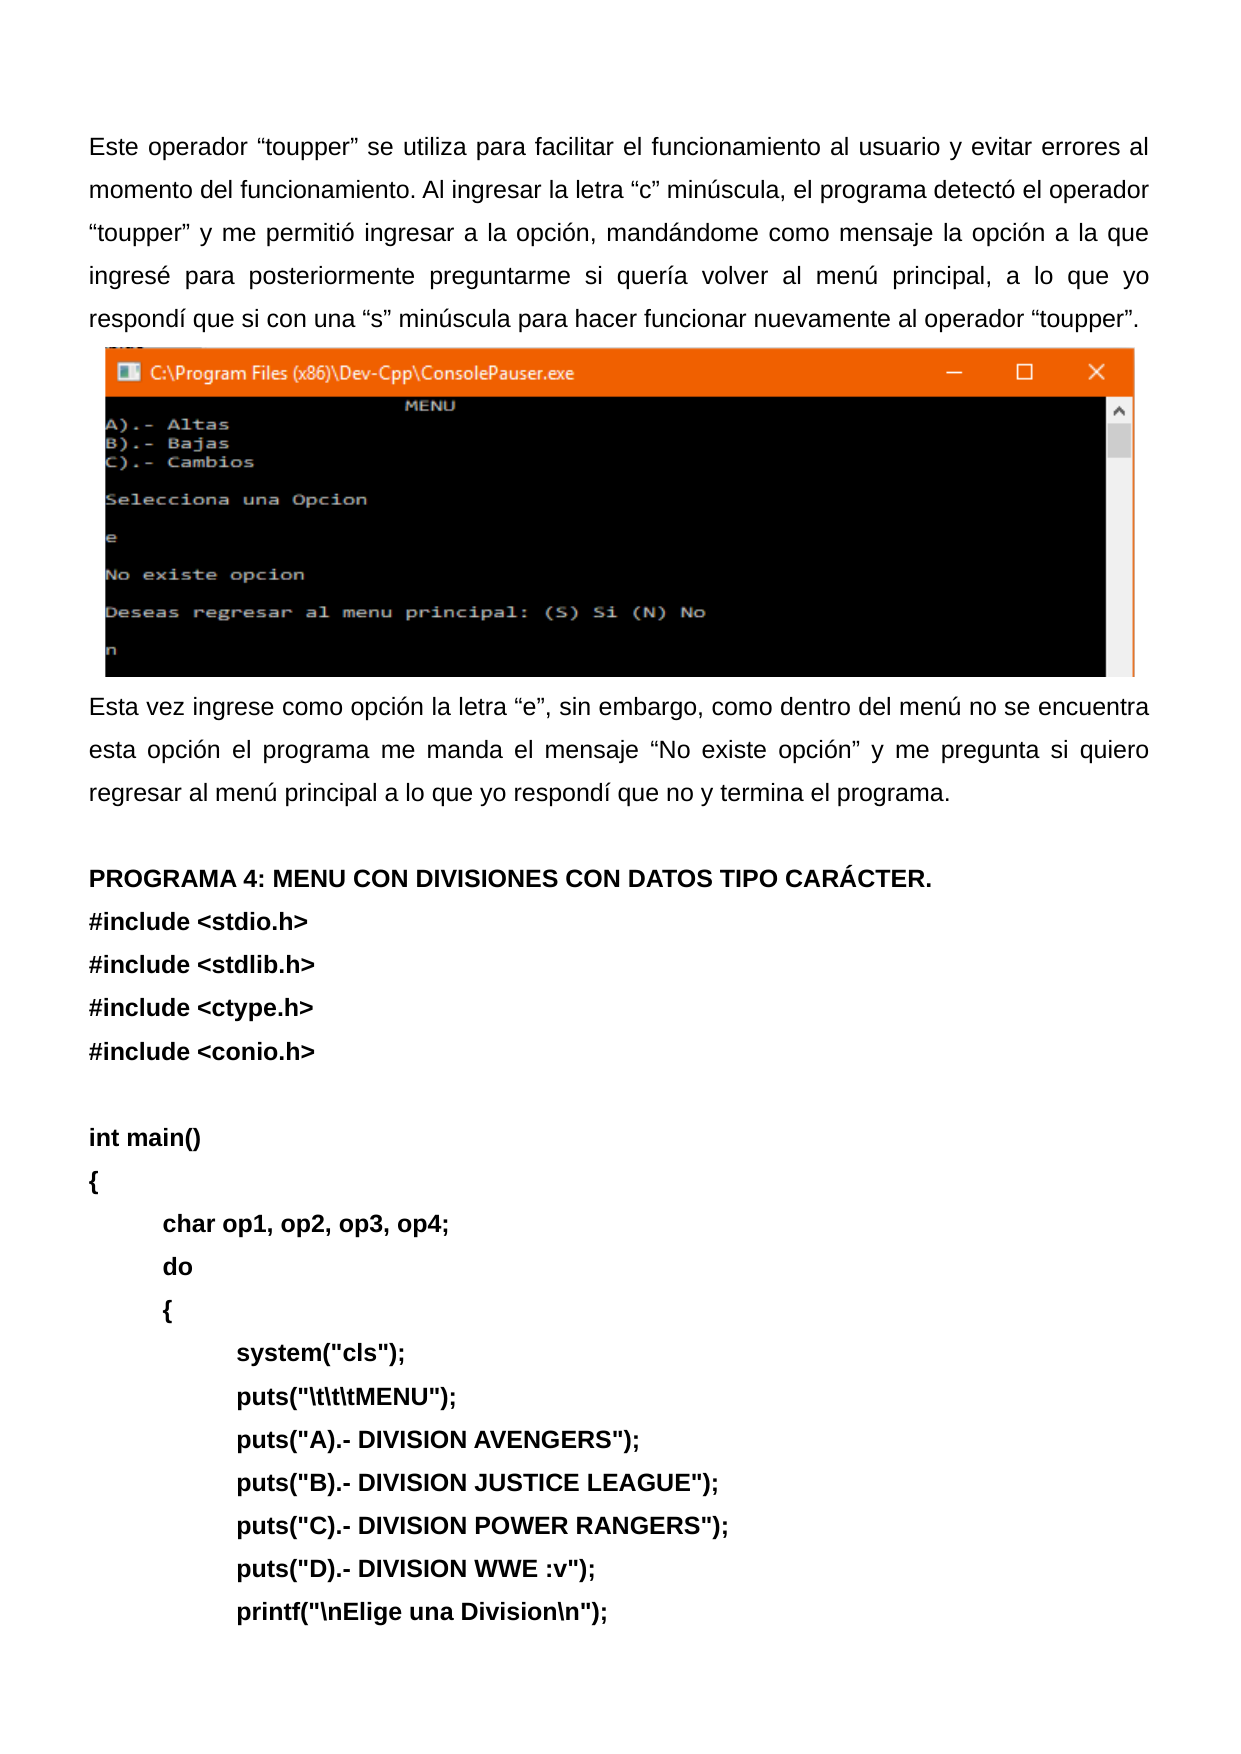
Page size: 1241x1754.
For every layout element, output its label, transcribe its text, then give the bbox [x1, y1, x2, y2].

text system("cls"); [89, 1338, 1152, 1367]
text Esta vez ingrese como opción la letra “e”, sin embargo, como dentro del menú no se encuentra esta opción el programa me manda el mensaje “No existe opción” y me pregunta si quiero regresar al menú principal a lo que yo respondí que no y termina el programa. [89, 691, 1152, 806]
text PROGRAMA 4: MENU CON DIVISIONES CON DATOS TIPO CARÁCTER. [89, 864, 1152, 893]
text #include <stdio.h> [89, 907, 1152, 936]
text puts("B).- DIVISION JUSTICE LEAGUE"); [89, 1468, 1152, 1496]
text #include <ctype.h> [89, 993, 1152, 1022]
text int main() [89, 1123, 1152, 1151]
text puts("C).- DIVISION POWER RANGERS"); [89, 1511, 1152, 1539]
text #include <stdlib.h> [89, 950, 1152, 979]
text puts("A).- DIVISION AVENGERS"); [89, 1424, 1152, 1453]
text printf("\nElige una Division\n"); [89, 1597, 1152, 1626]
text puts("D).- DIVISION WWE :v"); [89, 1554, 1152, 1583]
text Este operador “toupper” se utiliza para facilitar el funcionamiento al usuario y evitar errores al momento del funcionamiento. Al ingresar la letra “c” minúscula, el programa detectó el operador “toupper” y me permitió ingresar a la opción, mandándome como mensaje la opción a la que ingresé para posteriormente preguntarme si quería volver al menú principal, a lo que yo respondí que si con una “s” minúscula para hacer funcionar nuevamente al operador “toupper”. [89, 132, 1152, 333]
text { [89, 1166, 1152, 1194]
text { [89, 1295, 1152, 1324]
picture [105, 347, 1135, 677]
text do [89, 1252, 1152, 1281]
text #include <conio.h> [89, 1036, 1152, 1065]
text puts("\t\t\tMENU"); [89, 1381, 1152, 1410]
text char op1, op2, op3, op4; [89, 1209, 1152, 1238]
